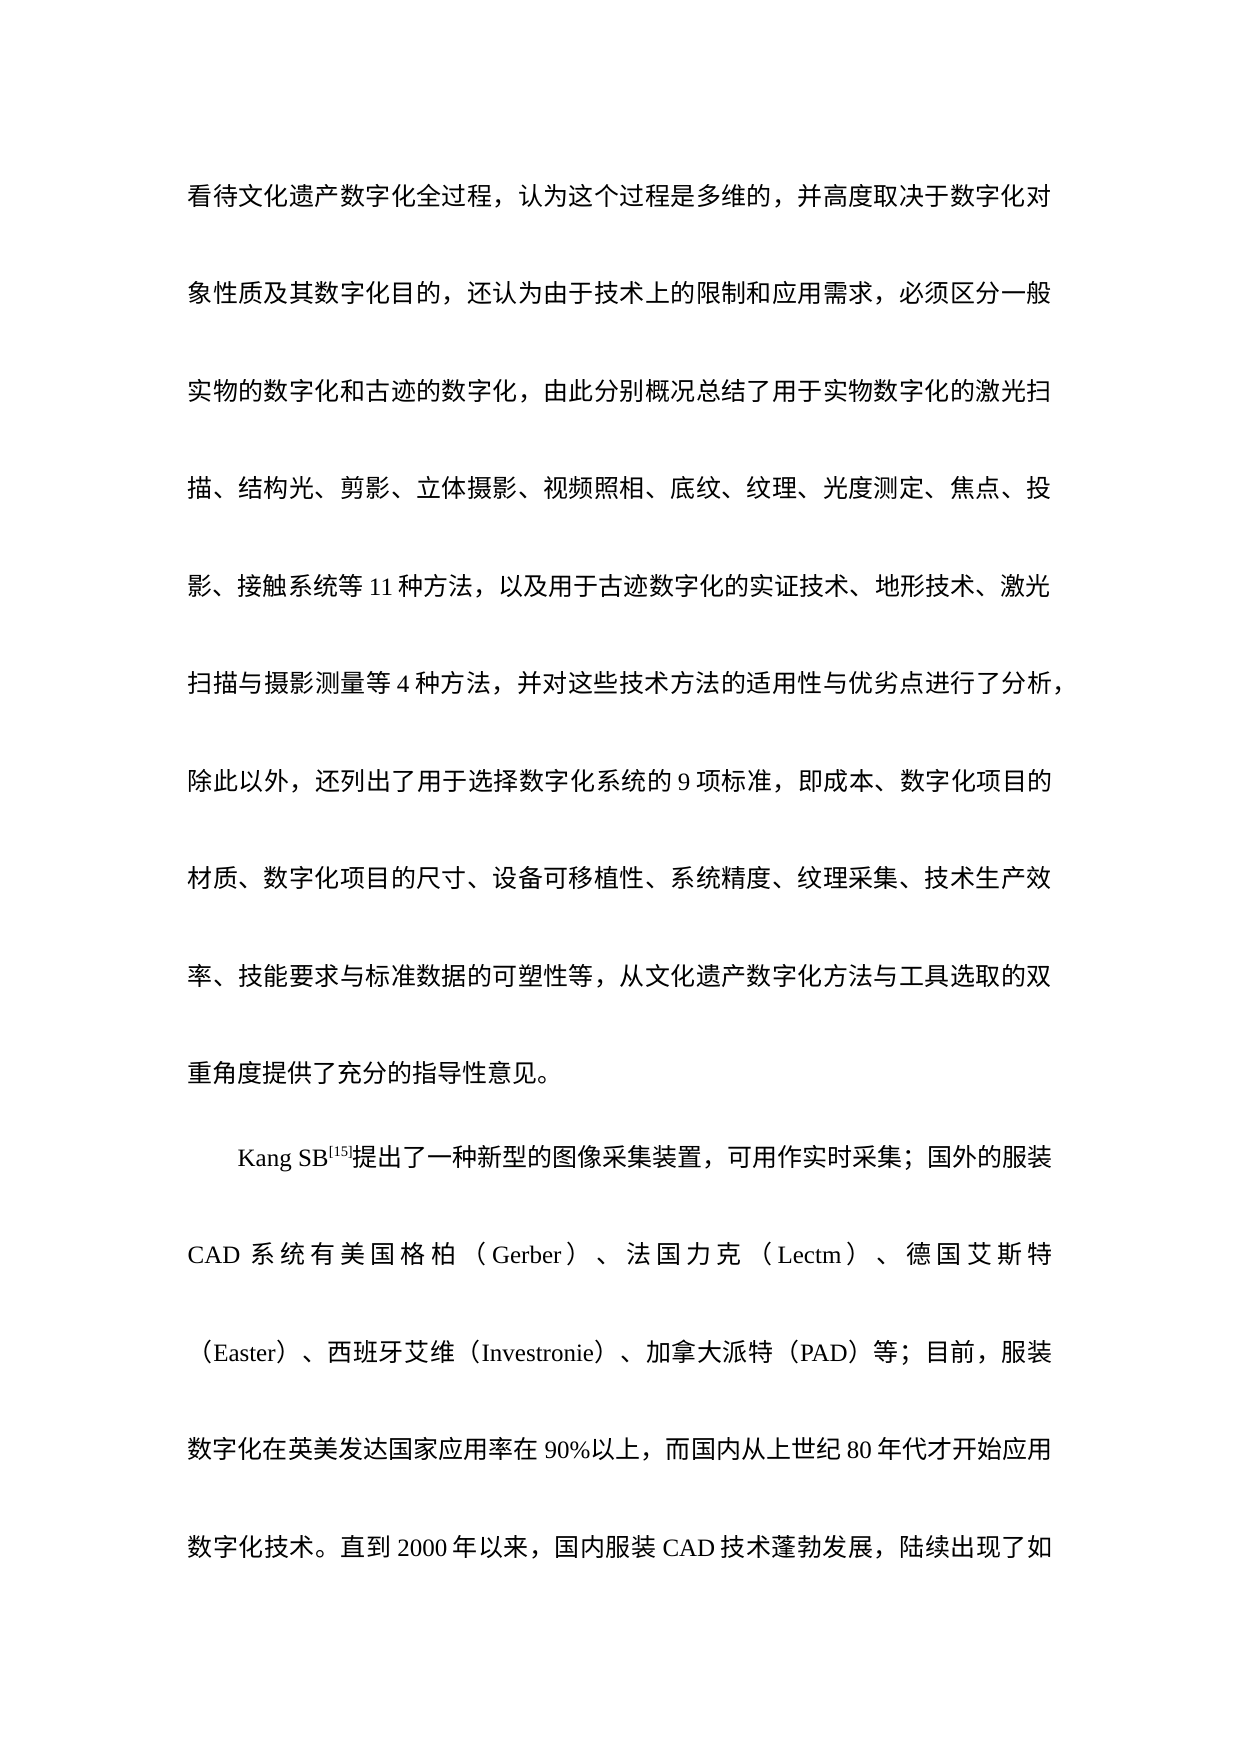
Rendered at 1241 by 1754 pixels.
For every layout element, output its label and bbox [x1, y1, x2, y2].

text [187, 162, 1053, 1104]
text [187, 1123, 1053, 1578]
